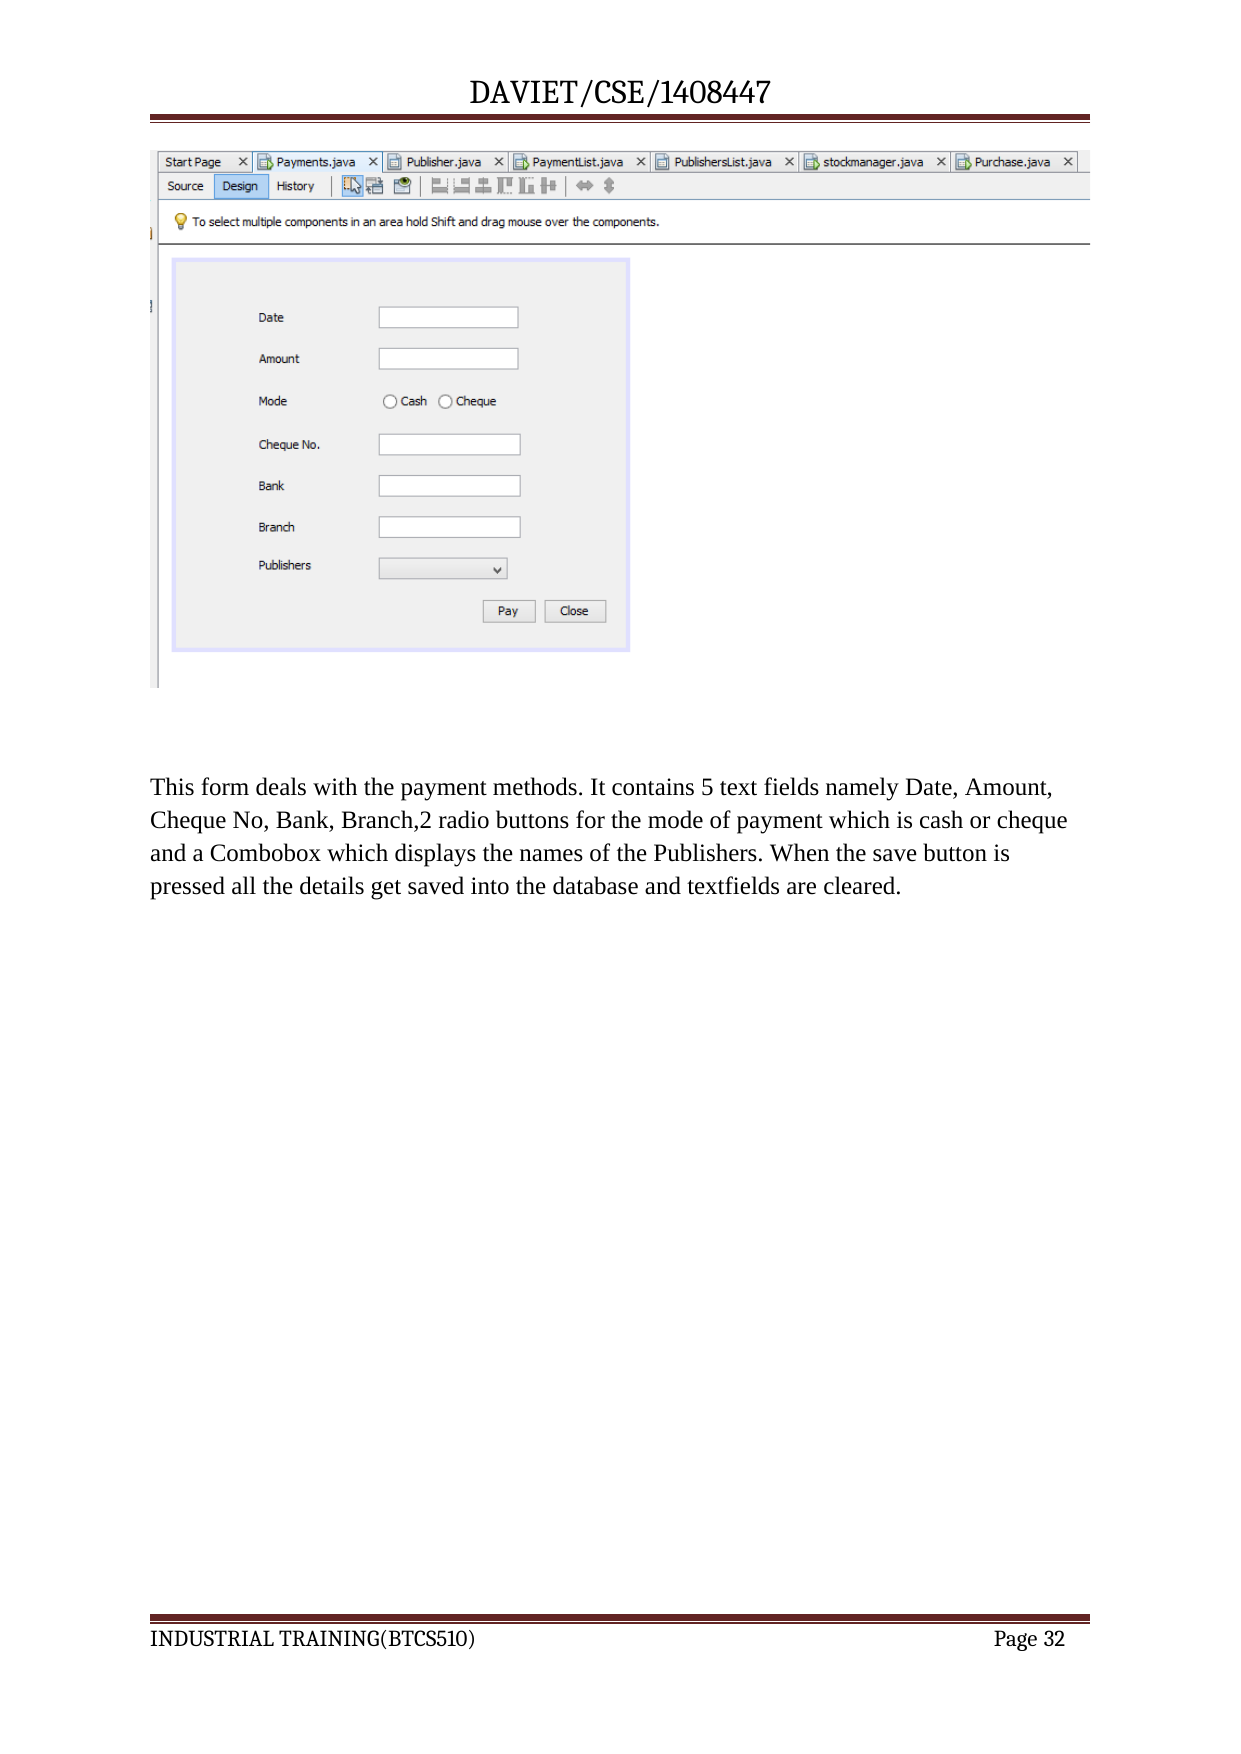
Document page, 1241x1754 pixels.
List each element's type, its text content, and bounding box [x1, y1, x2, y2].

picture [150, 150, 1091, 688]
text This form deals with the payment methods. It contains 5 text fields namely Date, Amount, Cheque No, Bank, Branch,2 radio buttons for the mode of payment which is cash or cheque and a Combobox which displays the names of the Publishers. When the save button is pressed all the details get saved into the database and textfields are cleared. [150, 772, 1090, 899]
